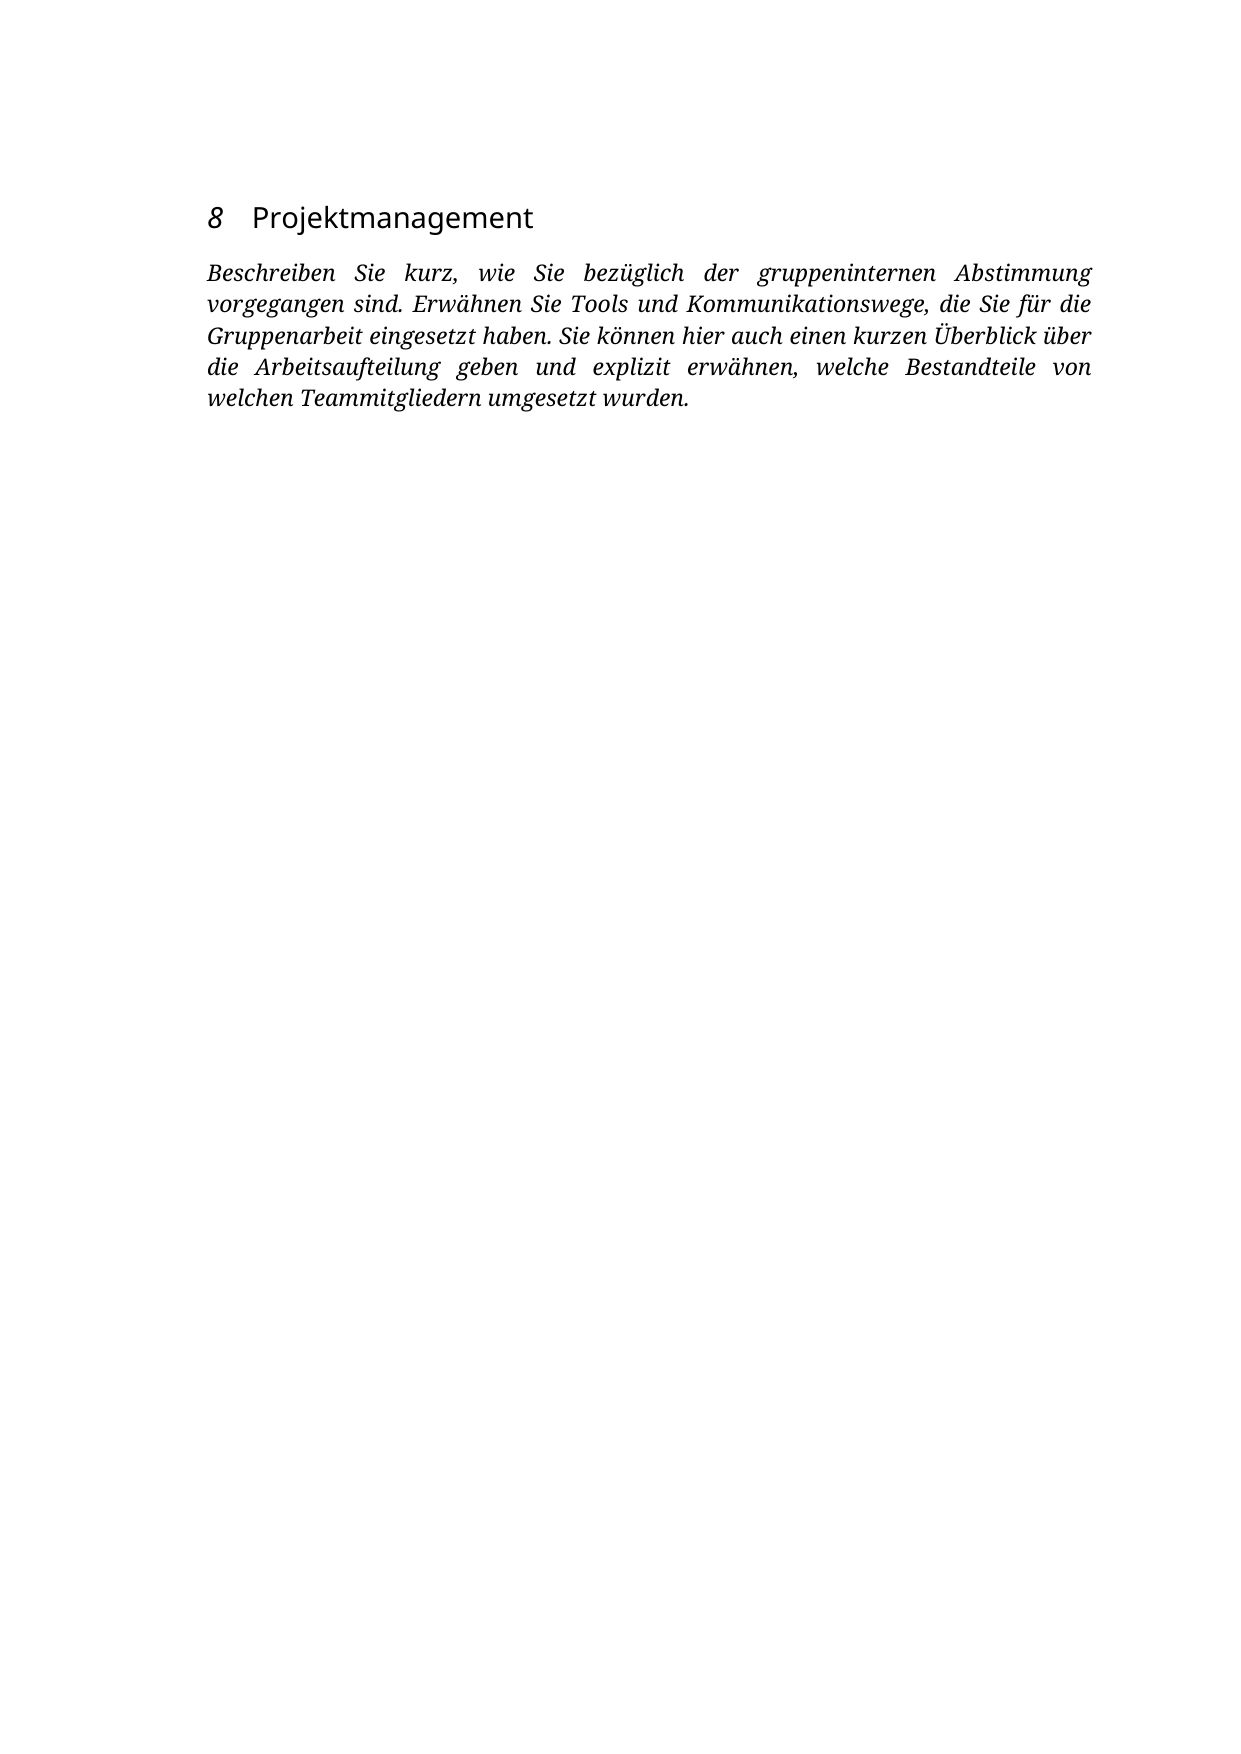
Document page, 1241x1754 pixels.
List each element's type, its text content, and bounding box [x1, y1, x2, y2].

subtitle Projektmanagement [207, 198, 1092, 237]
text Beschreiben Sie kurz, wie Sie bezüglich der gruppeninternen Abstimmung vorgegangen sind. Erwähnen Sie Tools und Kommunikationswege, die Sie für die Gruppenarbeit eingesetzt haben. Sie können hier auch einen kurzen Überblick über die Arbeitsaufteilung geben und explizit erwähnen, welche Bestandteile von welchen Teammitgliedern umgesetzt wurden. [207, 257, 1092, 413]
